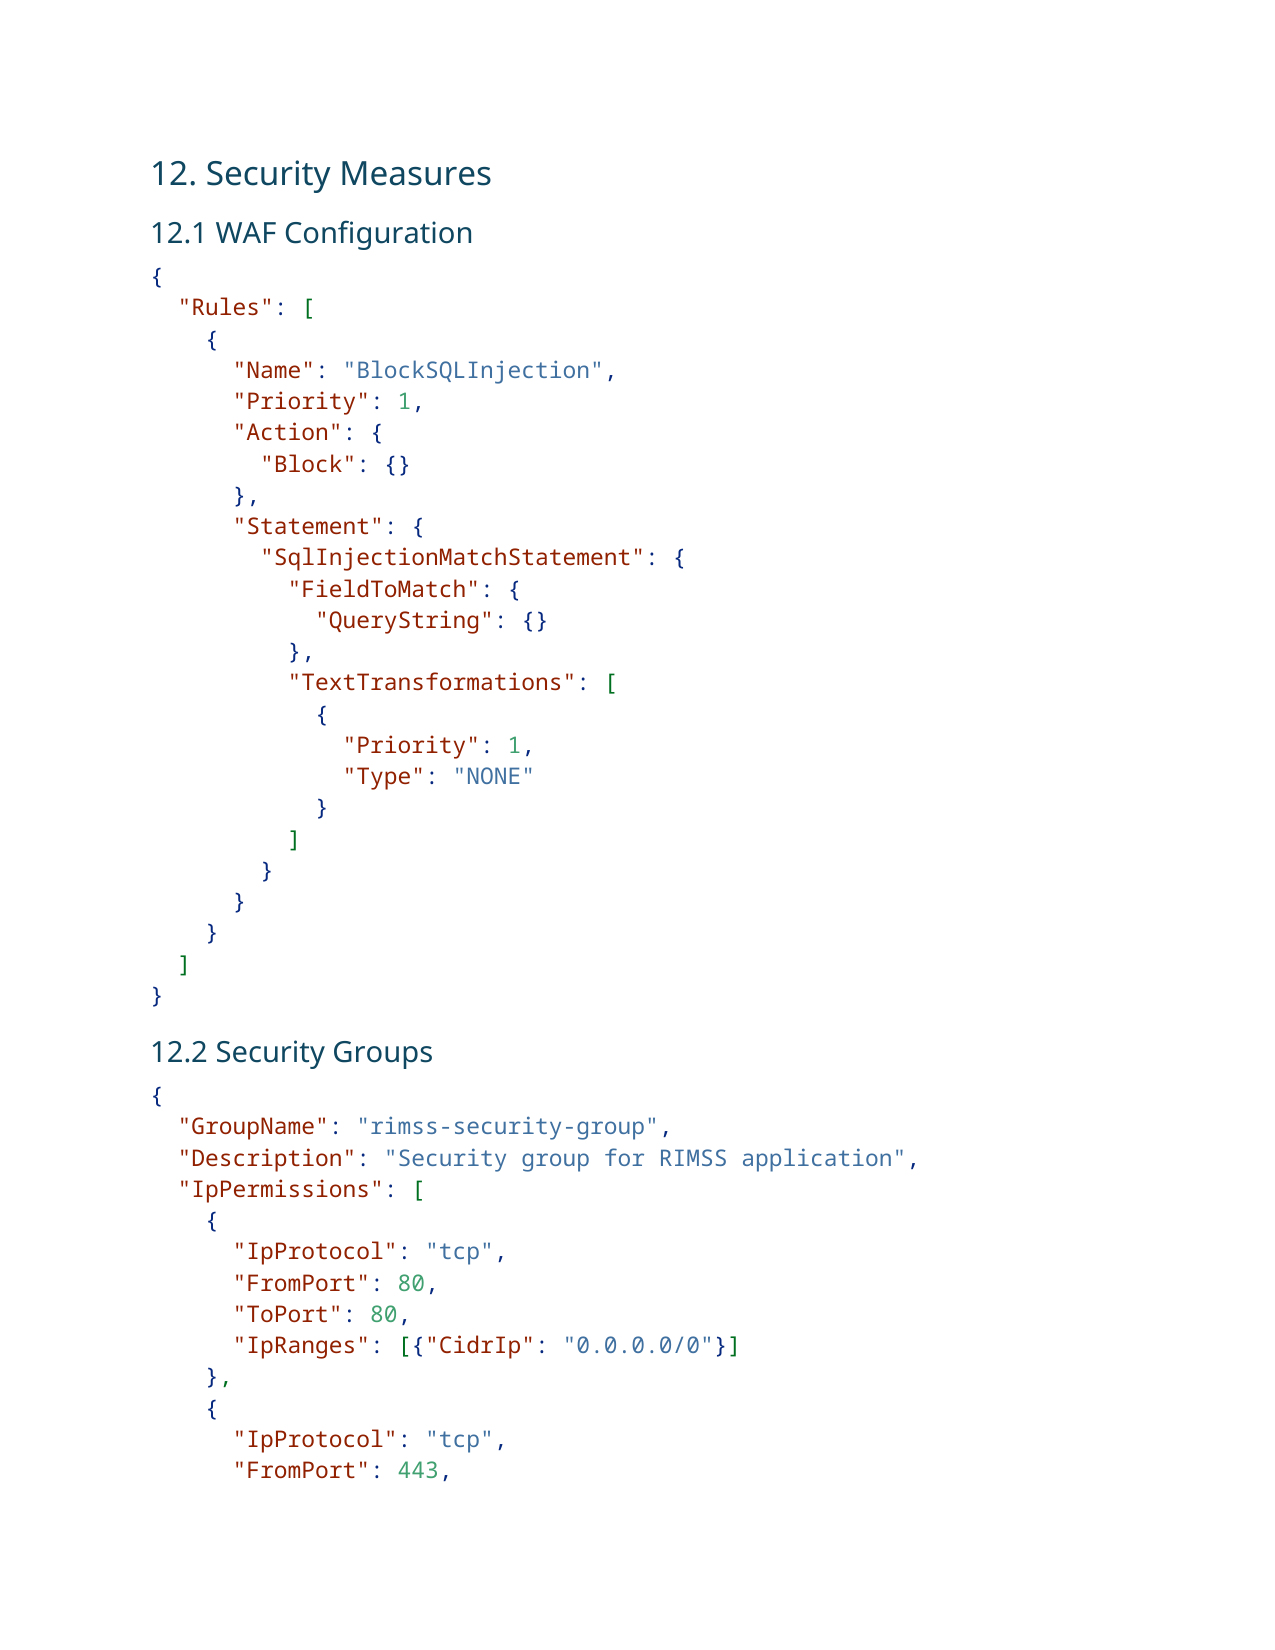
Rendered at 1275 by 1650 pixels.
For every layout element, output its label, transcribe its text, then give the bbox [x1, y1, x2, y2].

subtitle 12. Security Measures [150, 150, 1125, 195]
subtitle 12.2 Security Groups [150, 1031, 1125, 1071]
text { "Rules": [ { "Name": "BlockSQLInjection", "Priority": 1, "Action": { "Block": {} }, "Statement": { "SqlInjectionMatchStatement": { "FieldToMatch": { "QueryString": {} }, "TextTransformations": [ { "Priority": 1, "Type": "NONE" } ] } } } ] } [150, 260, 1125, 1010]
subtitle 12.1 WAF Configuration [150, 212, 1125, 252]
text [150, 1079, 1125, 1485]
